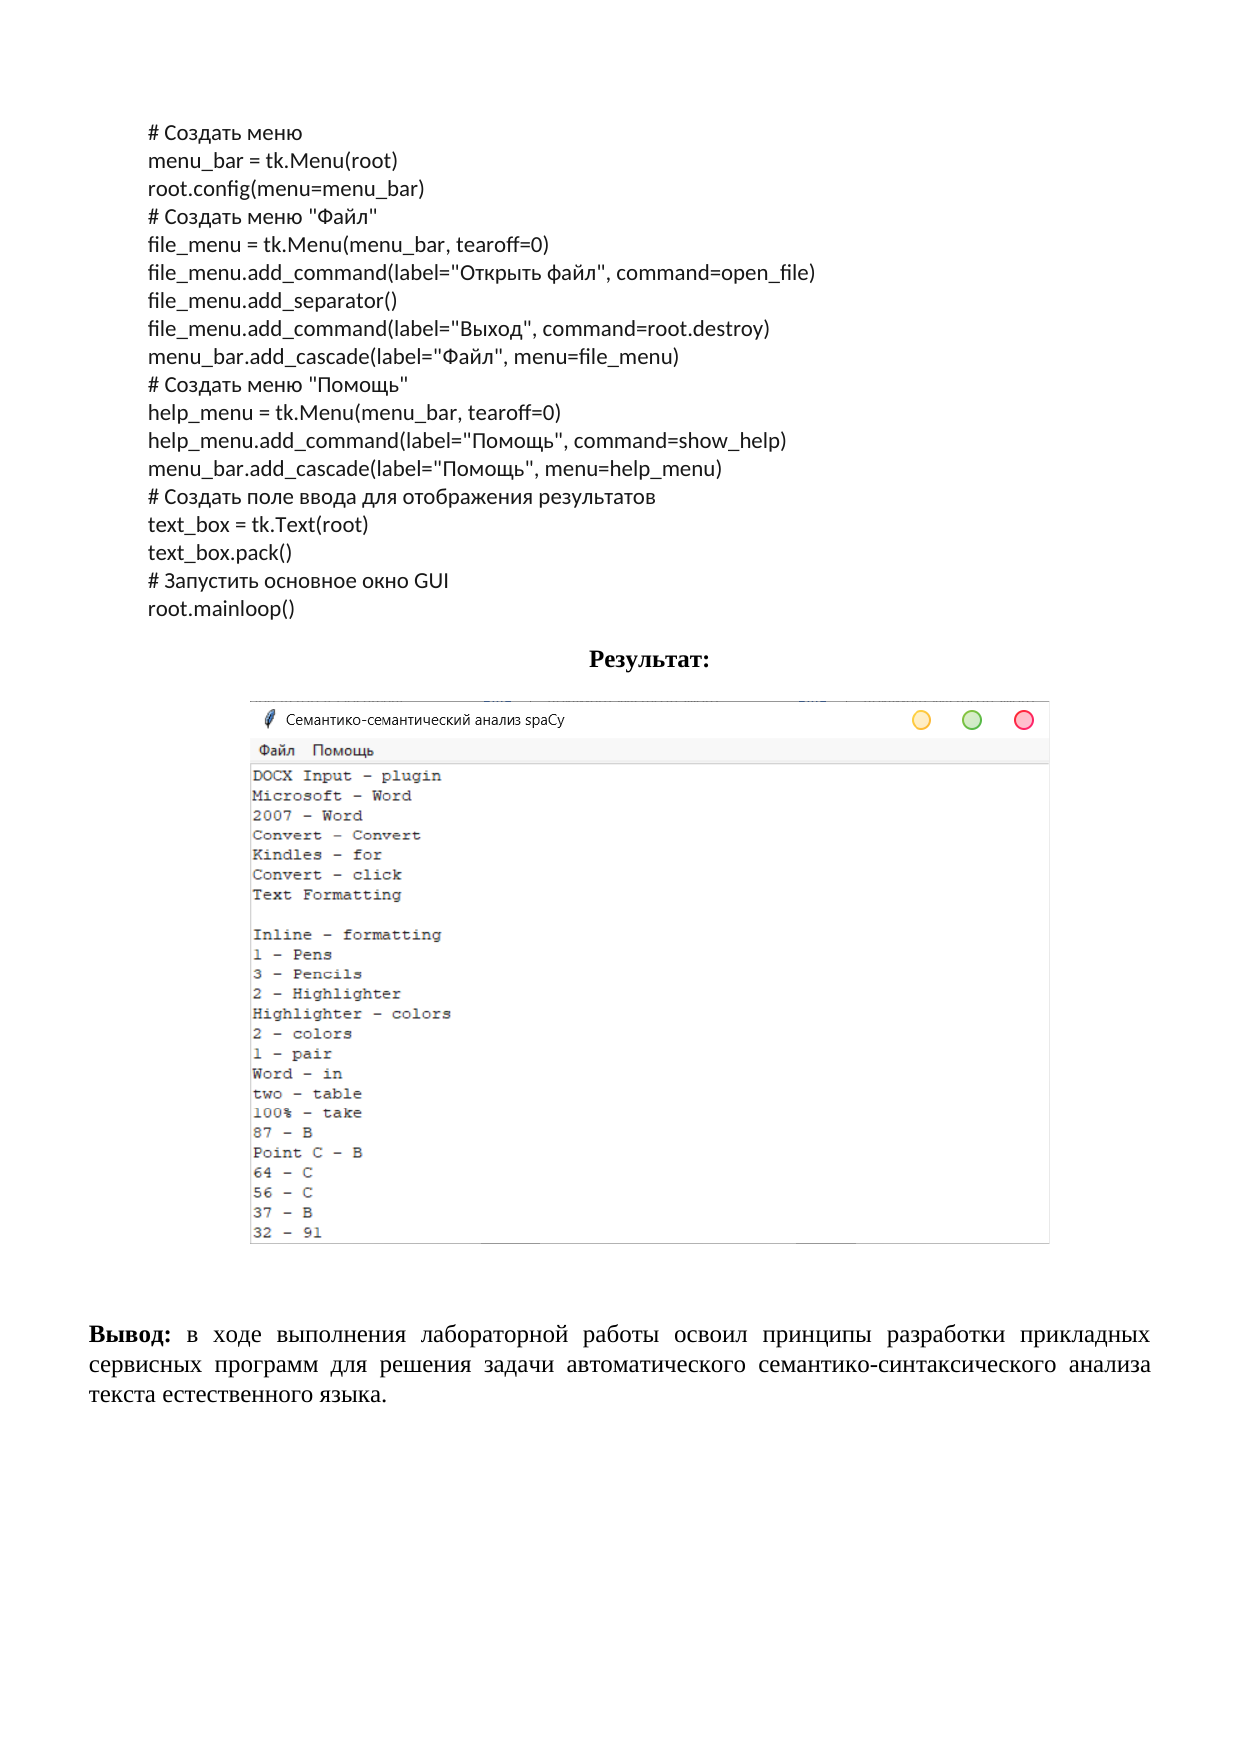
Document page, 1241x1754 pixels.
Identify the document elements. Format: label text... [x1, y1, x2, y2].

text text_box = tk.Text(root) [148, 510, 1152, 538]
text menu_bar = tk.Menu(root) [148, 146, 1152, 174]
text file_menu.add_command(label="Выход", command=root.destroy) [148, 314, 1152, 342]
text # Создать меню "Файл" [148, 202, 1152, 230]
text root.mainloop() [148, 594, 1152, 622]
subtitle Результат: [148, 644, 1152, 701]
text file_menu.add_separator() [148, 286, 1152, 314]
text Вывод: в ходе выполнения лабораторной работы освоил принципы разработки прикладных сервисных программ для решения задачи автоматического семантико-синтаксического анализа текста естественного языка. [89, 1319, 1152, 1408]
text menu_bar.add_cascade(label="Помощь", menu=help_menu) [148, 454, 1152, 482]
text text_box.pack() [148, 538, 1152, 566]
text # Создать поле ввода для отображения результатов [148, 482, 1152, 510]
text # Создать меню "Помощь" [148, 370, 1152, 398]
text # Создать меню [148, 118, 1152, 146]
text root.config(menu=menu_bar) [148, 174, 1152, 202]
picture [250, 701, 1050, 1244]
text menu_bar.add_cascade(label="Файл", menu=file_menu) [148, 342, 1152, 370]
text file_menu.add_command(label="Открыть файл", command=open_file) [148, 258, 1152, 286]
text file_menu = tk.Menu(menu_bar, tearoff=0) [148, 230, 1152, 258]
text help_menu.add_command(label="Помощь", command=show_help) [148, 426, 1152, 454]
text # Запустить основное окно GUI [148, 566, 1152, 594]
text help_menu = tk.Menu(menu_bar, tearoff=0) [148, 398, 1152, 426]
